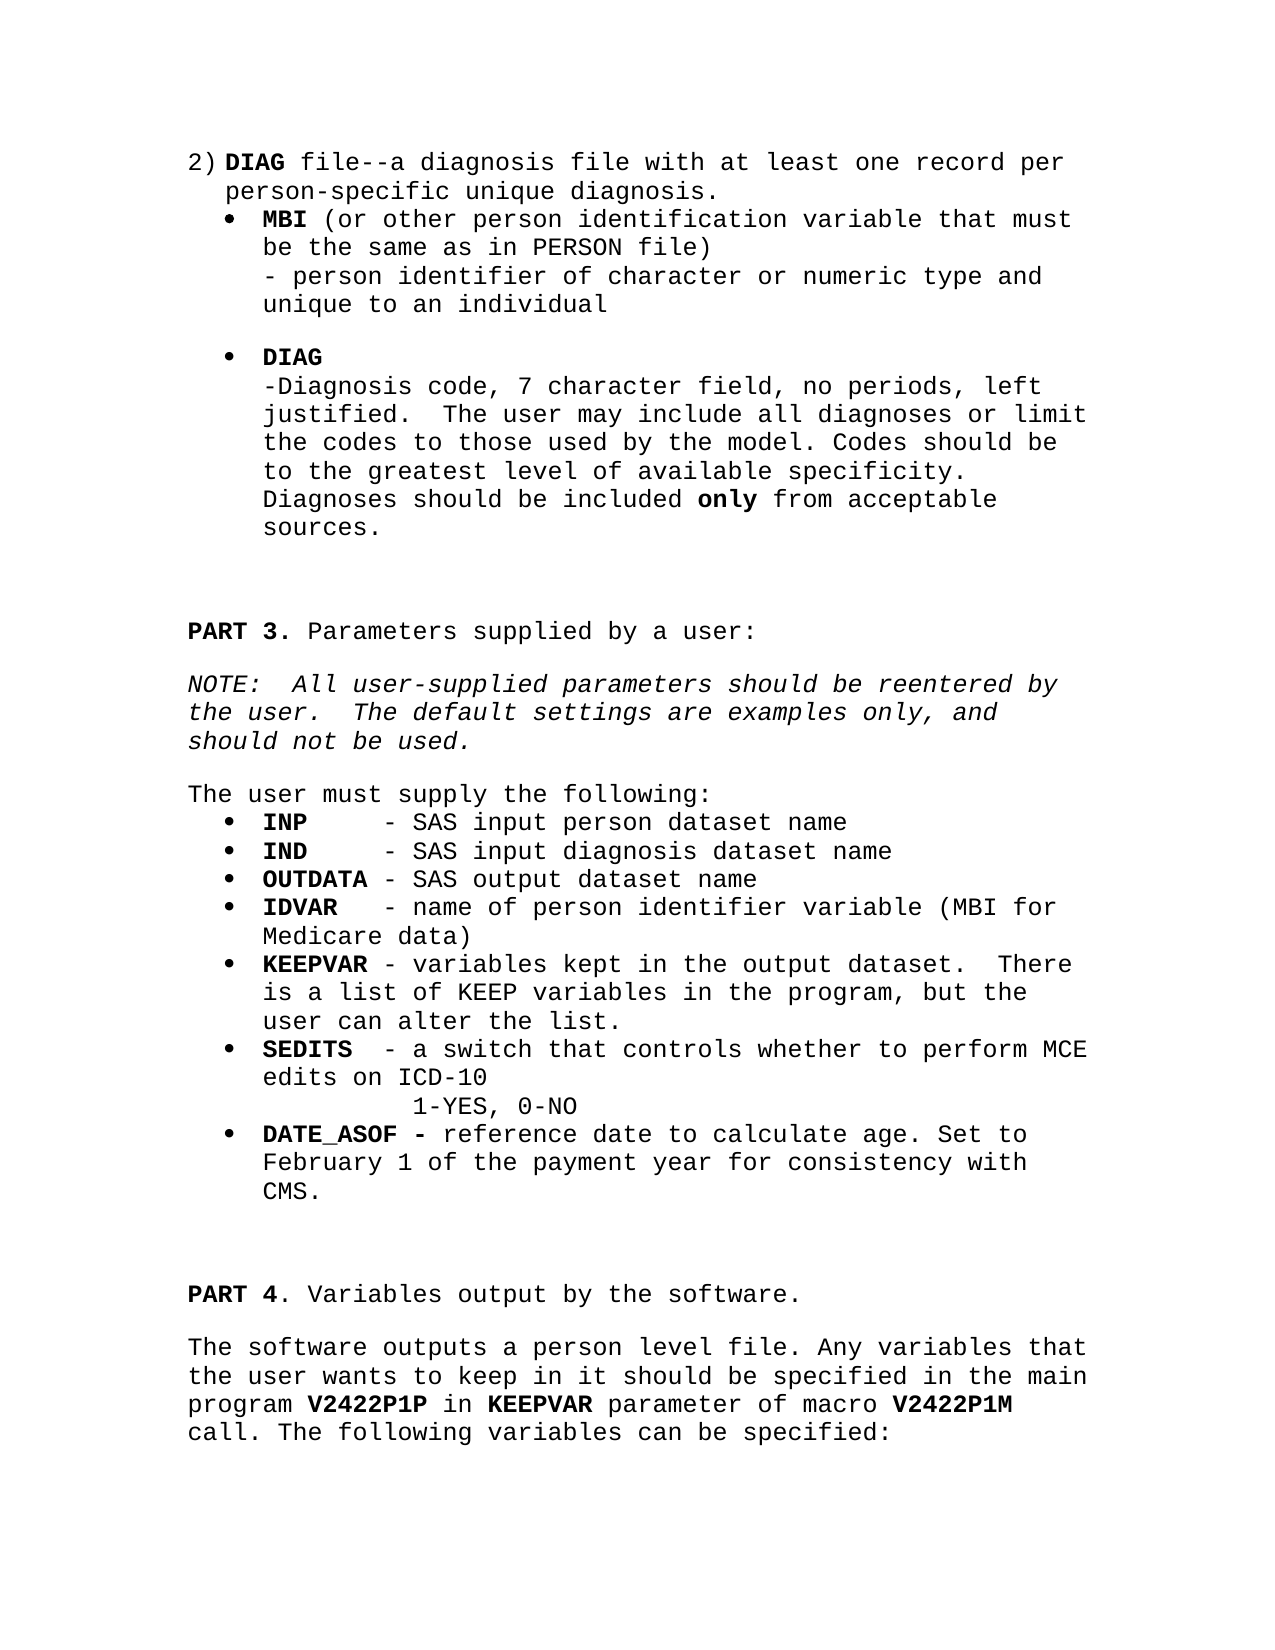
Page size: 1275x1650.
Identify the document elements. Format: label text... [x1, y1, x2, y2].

subtitle PART 3. Parameters supplied by a user: [187, 618, 1087, 647]
text The user must supply the following: [187, 782, 1087, 810]
list INP - SAS input person dataset name [225, 810, 1087, 838]
text -Diagnosis code, 7 character field, no periods, left justified. The user may include all diagnoses or limit the codes to those used by the model. Codes should be to the greatest level of available specificity. Diagnoses should be included only from acceptable sources. [262, 373, 1087, 543]
list DIAG file--a diagnosis file with at least one record per person-specific unique diagnosis. [187, 150, 1087, 207]
text - person identifier of character or numeric type and unique to an individual [262, 263, 1087, 320]
list IDVAR - name of person identifier variable (MBI for Medicare data) [225, 895, 1087, 952]
text NOTE: All user-supplied parameters should be reentered by the user. The default settings are examples only, and should not be used. [187, 672, 1087, 757]
list DATE_ASOF - reference date to calculate age. Set to February 1 of the payment year for consistency with CMS. [225, 1122, 1087, 1207]
list SEDITS - a switch that controls whether to perform MCE edits on ICD-10 [225, 1037, 1087, 1093]
subtitle PART 4. Variables output by the software. [187, 1282, 1087, 1310]
list OUTDATA - SAS output dataset name [225, 867, 1087, 895]
list MBI (or other person identification variable that must be the same as in PERSON file) [225, 207, 1087, 263]
list KEEPVAR - variables kept in the output dataset. There is a list of KEEP variables in the program, but the user can alter the list. [225, 952, 1087, 1037]
list DIAG [225, 345, 1087, 373]
text 1-YES, 0-NO [412, 1093, 1087, 1122]
text The software outputs a person level file. Any variables that the user wants to keep in it should be specified in the main program V2422P1P in KEEPVAR parameter of macro V2422P1M call. The following variables can be specified: [187, 1335, 1087, 1448]
list - SAS input diagnosis dataset name [225, 838, 1087, 867]
